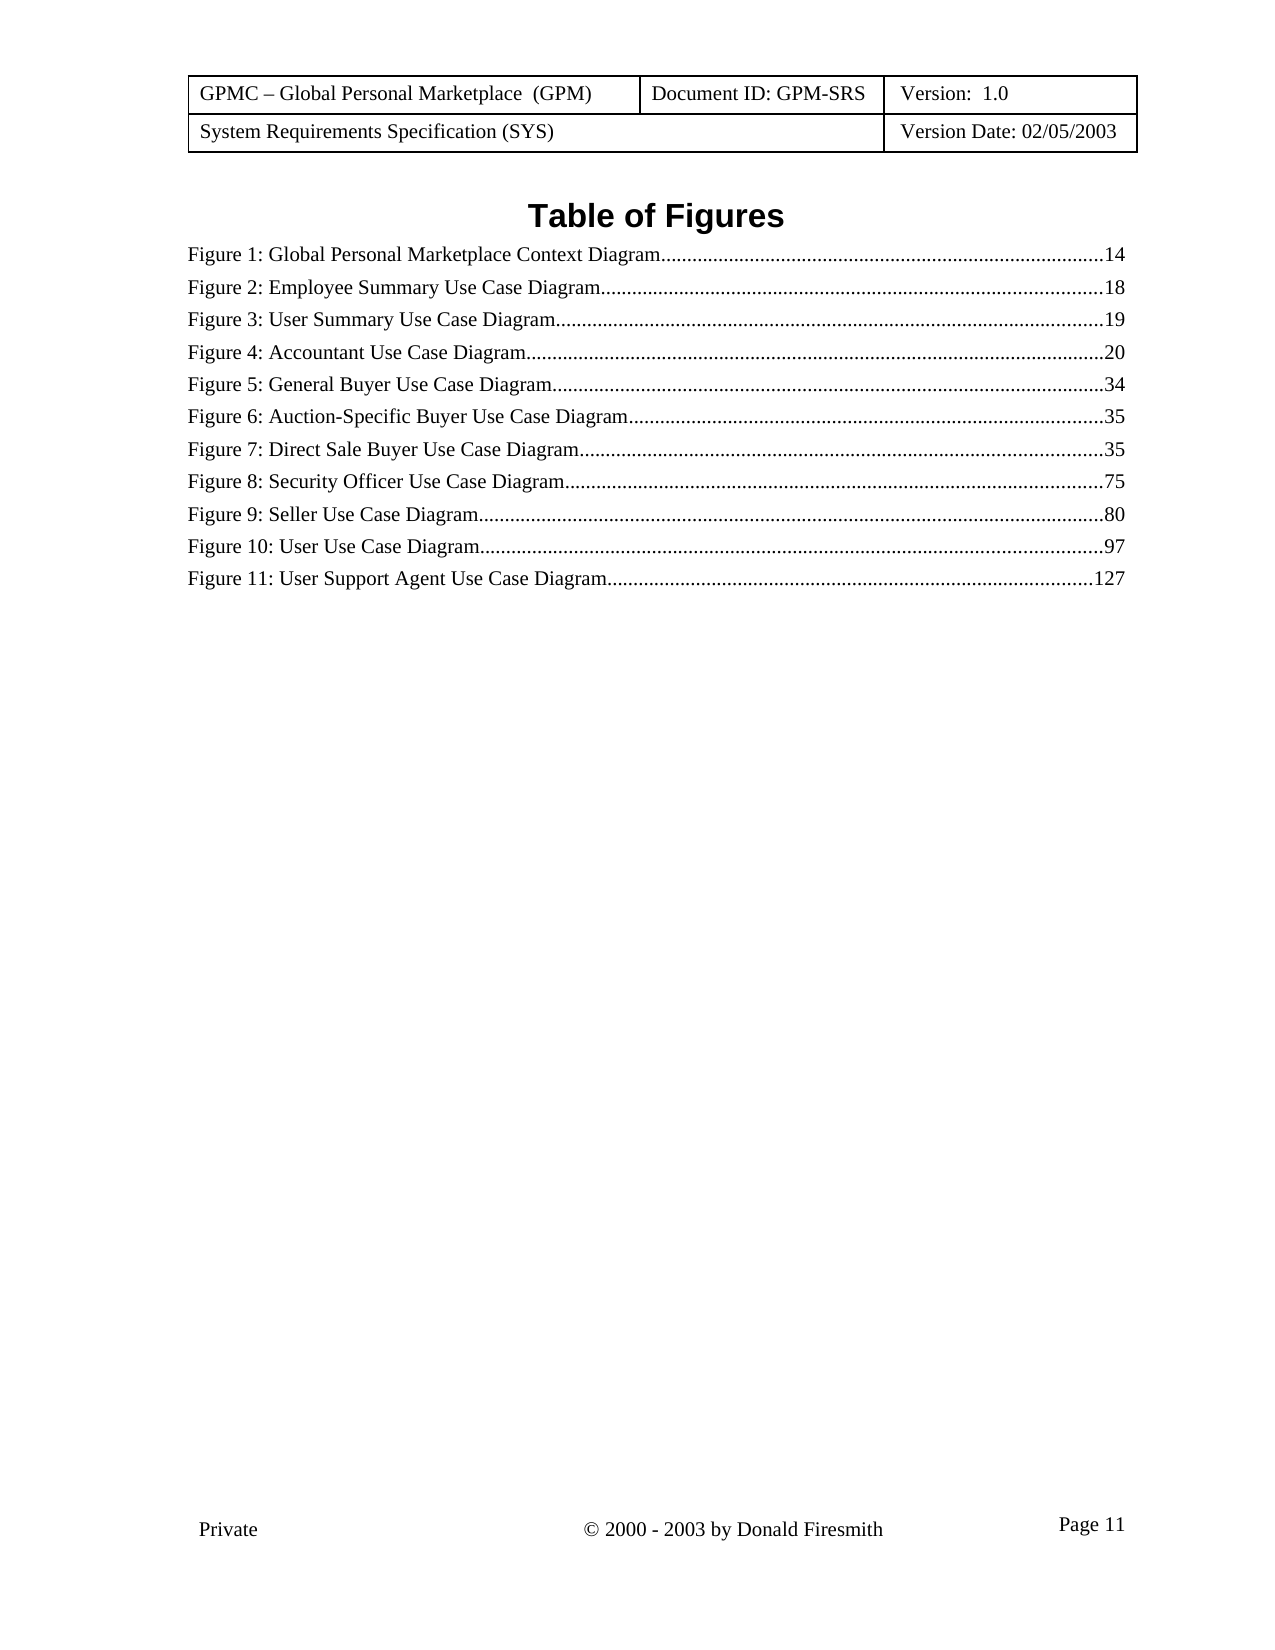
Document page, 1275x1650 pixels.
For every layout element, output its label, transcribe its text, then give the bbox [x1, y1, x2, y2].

text Figure 2: Employee Summary Use Case Diagram 18 [187, 275, 1125, 299]
text Figure 5: General Buyer Use Case Diagram 34 [187, 372, 1125, 396]
text Figure 6: Auction-Specific Buyer Use Case Diagram 35 [187, 404, 1125, 428]
text Figure 1: Global Personal Marketplace Context Diagram 14 [187, 242, 1125, 266]
text Figure 3: User Summary Use Case Diagram 19 [187, 307, 1125, 331]
text Figure 10: User Use Case Diagram 97 [187, 534, 1125, 558]
title Table of Figures [187, 196, 1125, 234]
text Figure 8: Security Officer Use Case Diagram 75 [187, 469, 1125, 493]
text Figure 9: Seller Use Case Diagram 80 [187, 502, 1125, 526]
text Figure 7: Direct Sale Buyer Use Case Diagram 35 [187, 437, 1125, 461]
text Figure 11: User Support Agent Use Case Diagram 127 [187, 566, 1125, 590]
text Figure 4: Accountant Use Case Diagram 20 [187, 339, 1125, 364]
